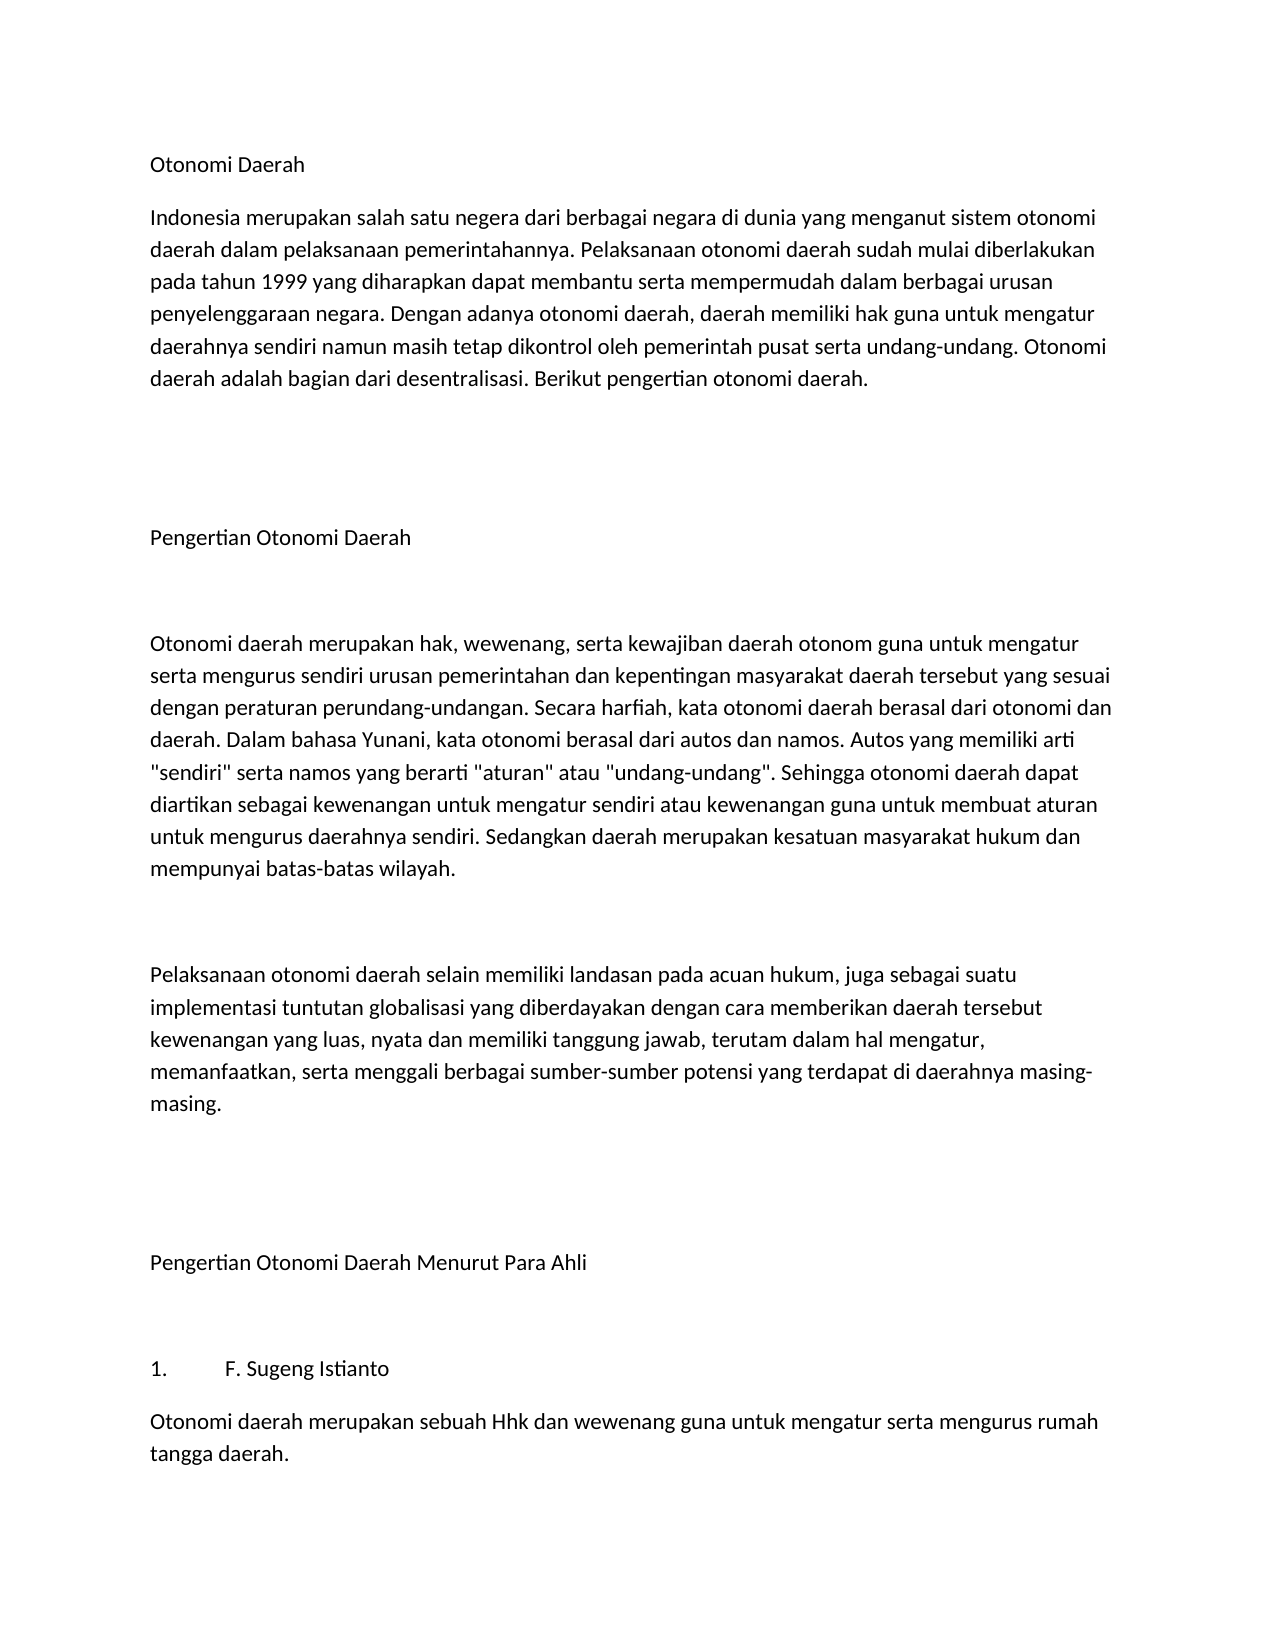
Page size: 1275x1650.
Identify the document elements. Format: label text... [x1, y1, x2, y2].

text Otonomi daerah merupakan hak, wewenang, serta kewajiban daerah otonom guna untuk mengatur serta mengurus sendiri urusan pemerintahan dan kepentingan masyarakat daerah tersebut yang sesuai dengan peraturan perundang-undangan. Secara harfiah, kata otonomi daerah berasal dari otonomi dan daerah. Dalam bahasa Yunani, kata otonomi berasal dari autos dan namos. Autos yang memiliki arti "sendiri" serta namos yang berarti "aturan" atau "undang-undang". Sehingga otonomi daerah dapat diartikan sebagai kewenangan untuk mengatur sendiri atau kewenangan guna untuk membuat aturan untuk mengurus daerahnya sendiri. Sedangkan daerah merupakan kesatuan masyarakat hukum dan mempunyai batas-batas wilayah. [150, 629, 1125, 882]
text Indonesia merupakan salah satu negera dari berbagai negara di dunia yang menganut sistem otonomi daerah dalam pelaksanaan pemerintahannya. Pelaksanaan otonomi daerah sudah mulai diberlakukan pada tahun 1999 yang diharapkan dapat membantu serta mempermudah dalam berbagai urusan penyelenggaraan negara. Dengan adanya otonomi daerah, daerah memiliki hak guna untuk mengatur daerahnya sendiri namun masih tetap dikontrol oleh pemerintah pusat serta undang-undang. Otonomi daerah adalah bagian dari desentralisasi. Berikut pengertian otonomi daerah. [150, 203, 1125, 392]
text Otonomi Daerah [150, 150, 1125, 178]
text Pelaksanaan otonomi daerah selain memiliki landasan pada acuan hukum, juga sebagai suatu implementasi tuntutan globalisasi yang diberdayakan dengan cara memberikan daerah tersebut kewenangan yang luas, nyata dan memiliki tanggung jawab, terutam dalam hal mengatur, memanfaatkan, serta menggali berbagai sumber-sumber potensi yang terdapat di daerahnya masing-masing. [150, 960, 1125, 1117]
text Pengertian Otonomi Daerah [150, 523, 1125, 551]
text Pengertian Otonomi Daerah Menurut Para Ahli [150, 1248, 1125, 1276]
text Otonomi daerah merupakan sebuah Hhk dan wewenang guna untuk mengatur serta mengurus rumah tangga daerah. [150, 1407, 1125, 1467]
text 1. F. Sugeng Istianto [150, 1354, 1125, 1382]
